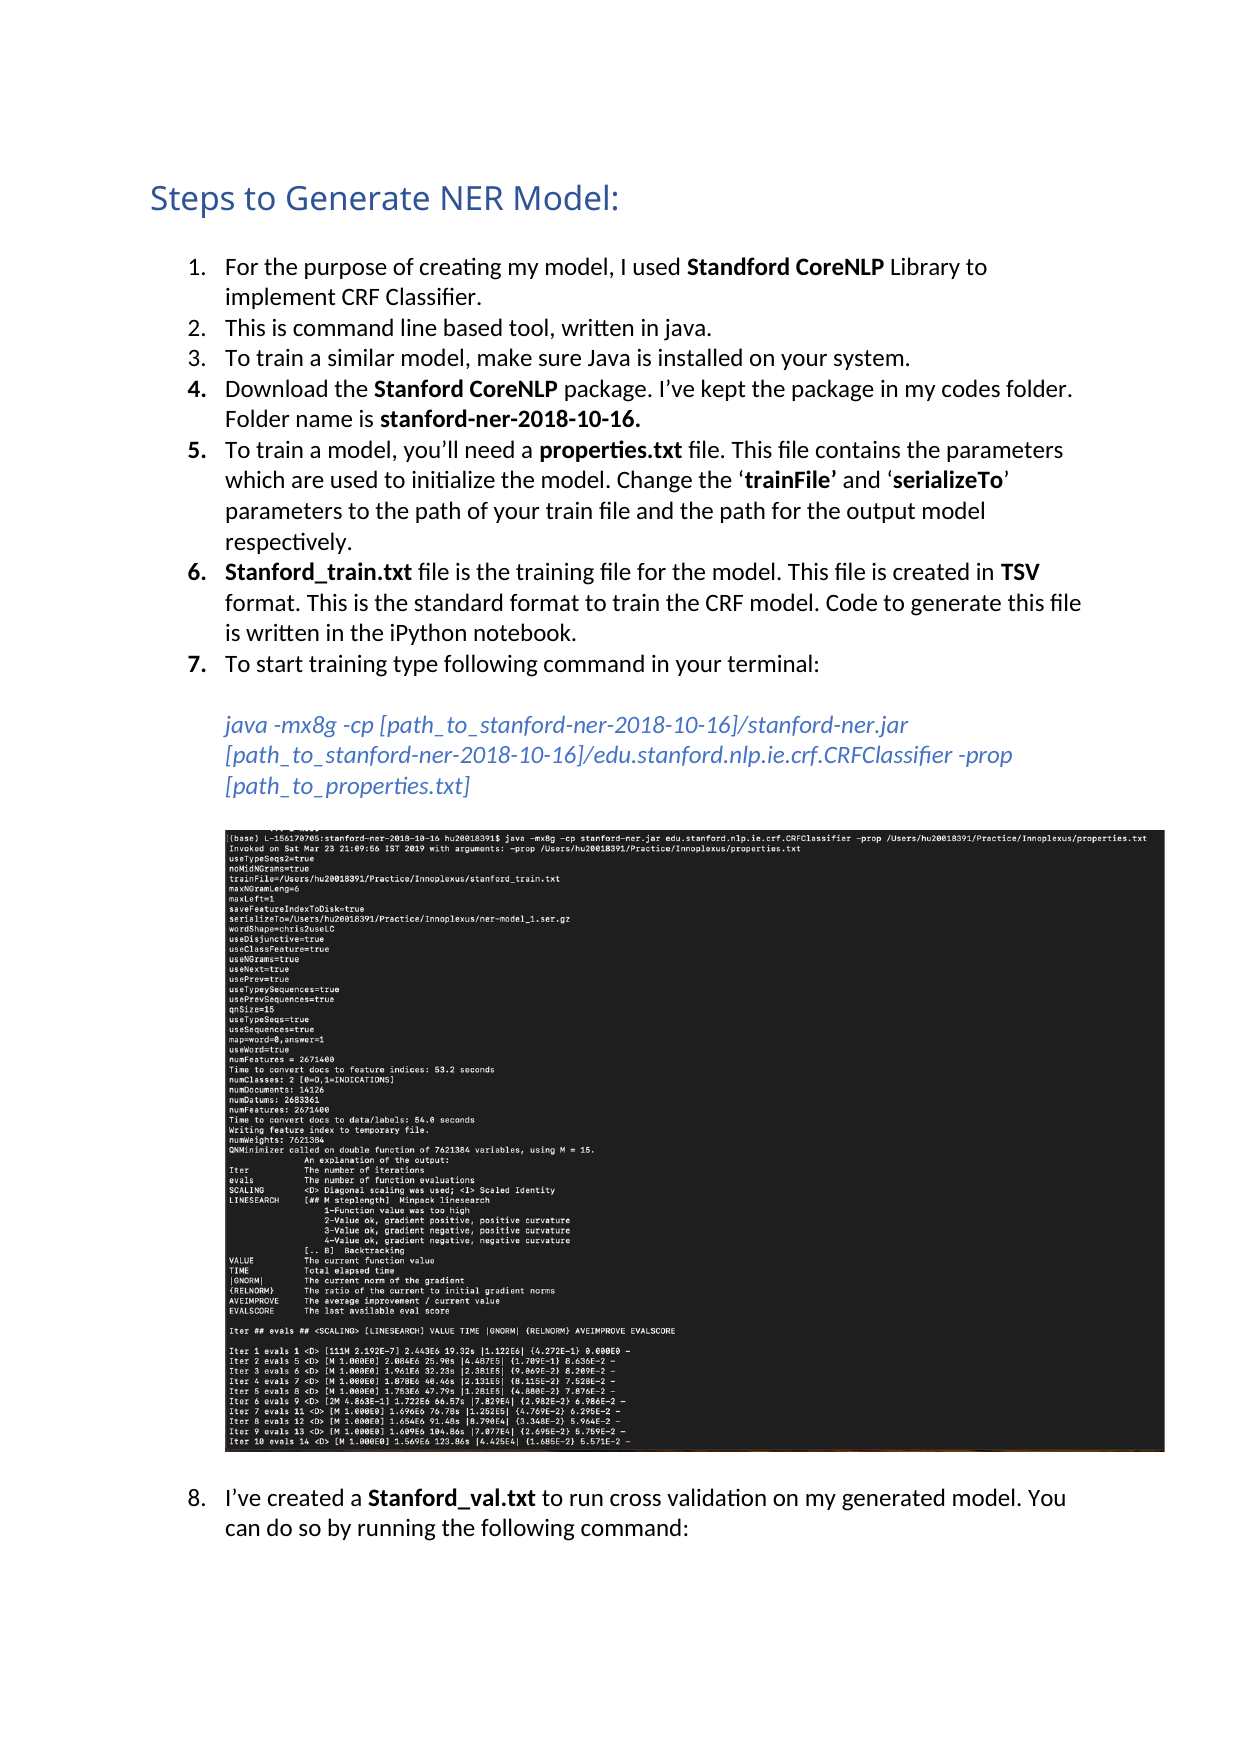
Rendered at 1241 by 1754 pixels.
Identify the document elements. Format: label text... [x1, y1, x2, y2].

list To start training type following command in your terminal: [187, 648, 1090, 678]
subtitle Steps to Generate NER Model: [150, 175, 1090, 220]
list For the purpose of creating my model, I used Standford CoreNLP Library to implement CRF Classifier. [187, 251, 1090, 312]
picture [225, 830, 1165, 1452]
list I’ve created a Stanford_val.txt to run cross validation on my generated model. You can do so by running the following command: [187, 1482, 1090, 1543]
list To train a similar model, make sure Java is installed on your system. [187, 342, 1090, 373]
list To train a model, you’ll need a properties.txt file. This file contains the parameters which are used to initialize the model. Change the ‘trainFile’ and ‘serializeTo’ parameters to the path of your train file and the path for the output model respectively. [187, 434, 1090, 556]
list Stanford_train.txt file is the training file for the model. This file is created in TSV format. This is the standard format to train the CRF model. Code to generate this file is written in the iPython notebook. [187, 556, 1090, 648]
list Download the Stanford CoreNLP package. I’ve kept the package in my codes folder. Folder name is stanford-ner-2018-10-16. [187, 373, 1090, 434]
text java -mx8g -cp [path_to_stanford-ner-2018-10-16]/stanford-ner.jar [path_to_stanford-ner-2018-10-16]/edu.stanford.nlp.ie.crf.CRFClassifier -prop [path_to_properties.txt] [225, 709, 1090, 800]
list This is command line based tool, written in java. [187, 312, 1090, 342]
